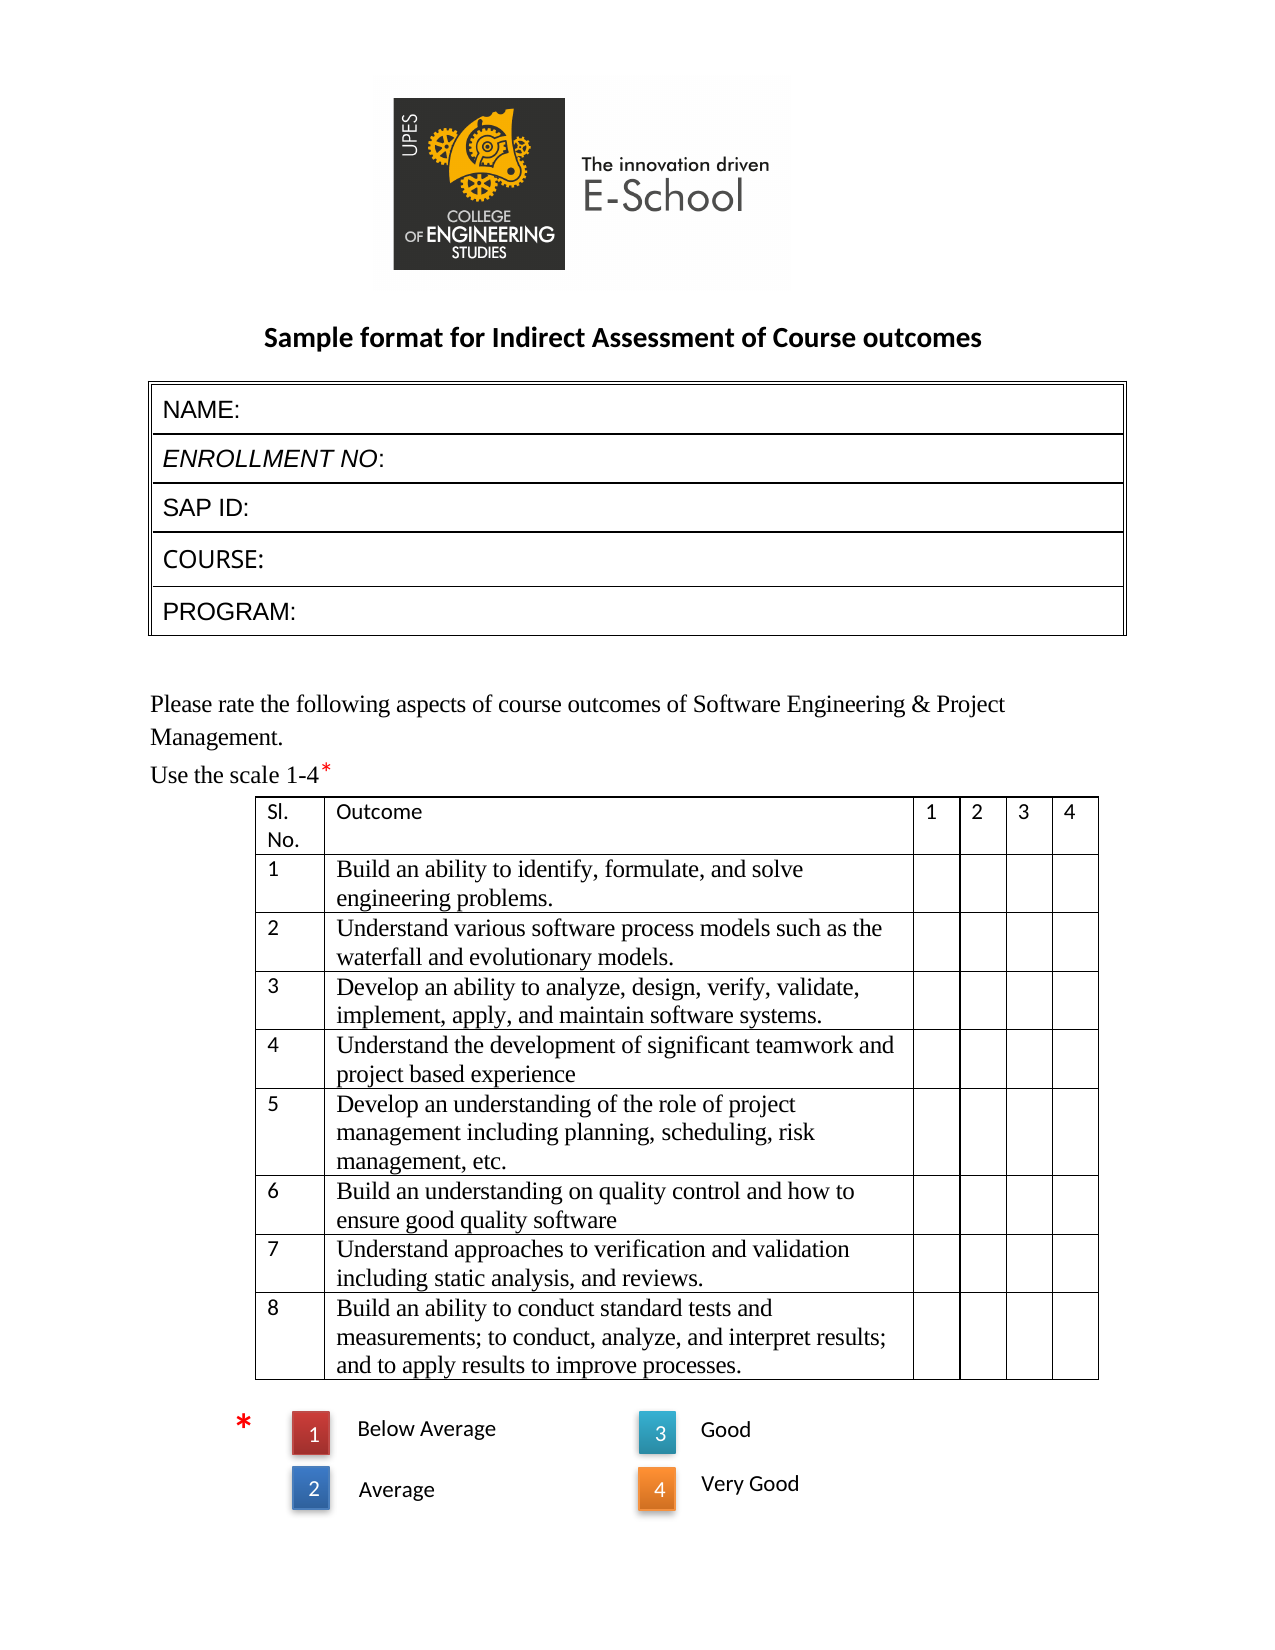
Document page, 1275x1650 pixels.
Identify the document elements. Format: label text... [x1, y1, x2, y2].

table_cell [914, 1176, 959, 1233]
table_cell [961, 1235, 1006, 1292]
table_cell [1007, 1293, 1052, 1379]
table_cell [1053, 1293, 1098, 1379]
table_cell [1007, 972, 1052, 1029]
table_cell [961, 1176, 1006, 1233]
table_cell [1053, 1089, 1098, 1175]
table_cell [914, 1030, 959, 1088]
table_cell [914, 972, 959, 1029]
table_cell [1053, 913, 1098, 971]
table_header 1 [914, 798, 959, 853]
table_cell [1007, 1030, 1052, 1088]
table_cell [1053, 1030, 1098, 1088]
table_cell COURSE: [152, 532, 1123, 586]
table_cell Build an ability to identify, formulate, and solve engineering problems. [325, 855, 913, 912]
table_cell 8 [256, 1293, 324, 1379]
table_cell 6 [256, 1176, 324, 1233]
table_cell [914, 1235, 959, 1292]
table_cell Develop an understanding of the role of project management including planning, scheduling, risk management, etc. [325, 1089, 913, 1175]
table_cell [914, 1089, 959, 1175]
table_cell [1053, 855, 1098, 912]
table_cell [1053, 972, 1098, 1029]
table_cell Build an ability to conduct standard tests and measurements; to conduct, analyze, and interpret results; and to apply results to improve processes. [325, 1293, 913, 1379]
table_cell [1007, 1176, 1052, 1233]
table_cell [1007, 1089, 1052, 1175]
table_cell Build an understanding on quality control and how to ensure good quality software [325, 1176, 913, 1233]
text Sample format for Indirect Assessment of Course outcomes [150, 319, 1096, 354]
table_header Sl. No. [256, 798, 324, 853]
table_cell [914, 1293, 959, 1379]
text Please rate the following aspects of course outcomes of Software Engineering & Project Management. [150, 689, 1096, 751]
table_cell [961, 1030, 1006, 1088]
table_header 4 [1053, 798, 1098, 853]
table_cell [961, 1089, 1006, 1175]
table_cell [1007, 913, 1052, 971]
table_cell [961, 972, 1006, 1029]
table_cell 4 [256, 1030, 324, 1088]
table_header 2 [961, 798, 1006, 853]
table_header NAME: [152, 385, 1123, 433]
table_cell [1053, 1235, 1098, 1292]
table_header Outcome [325, 798, 913, 853]
table_cell PROGRAM: [152, 587, 1123, 635]
table_cell 3 [256, 972, 324, 1029]
table_cell 7 [256, 1235, 324, 1292]
table_header 3 [1007, 798, 1052, 853]
table_cell [961, 913, 1006, 971]
table_cell [1007, 1235, 1052, 1292]
table_cell Understand various software process models such as the waterfall and evolutionary models. [325, 913, 913, 971]
table_cell 5 [256, 1089, 324, 1175]
table_cell Understand the development of significant teamwork and project based experience [325, 1030, 913, 1088]
table_cell [961, 1293, 1006, 1379]
table_cell ENROLLMENT NO: [152, 434, 1123, 482]
table_cell 2 [256, 913, 324, 971]
text Use the scale 1-4* [150, 755, 1096, 791]
table_cell 1 [256, 855, 324, 912]
table_cell [1053, 1176, 1098, 1233]
table_cell [961, 855, 1006, 912]
table_cell Understand approaches to verification and validation including static analysis, and reviews. [325, 1235, 913, 1292]
table_cell Develop an ability to analyze, design, verify, validate, implement, apply, and maintain software systems. [325, 972, 913, 1029]
table_cell SAP ID: [152, 483, 1123, 531]
table_cell [914, 855, 959, 912]
table_cell [1007, 855, 1052, 912]
table_cell [914, 913, 959, 971]
